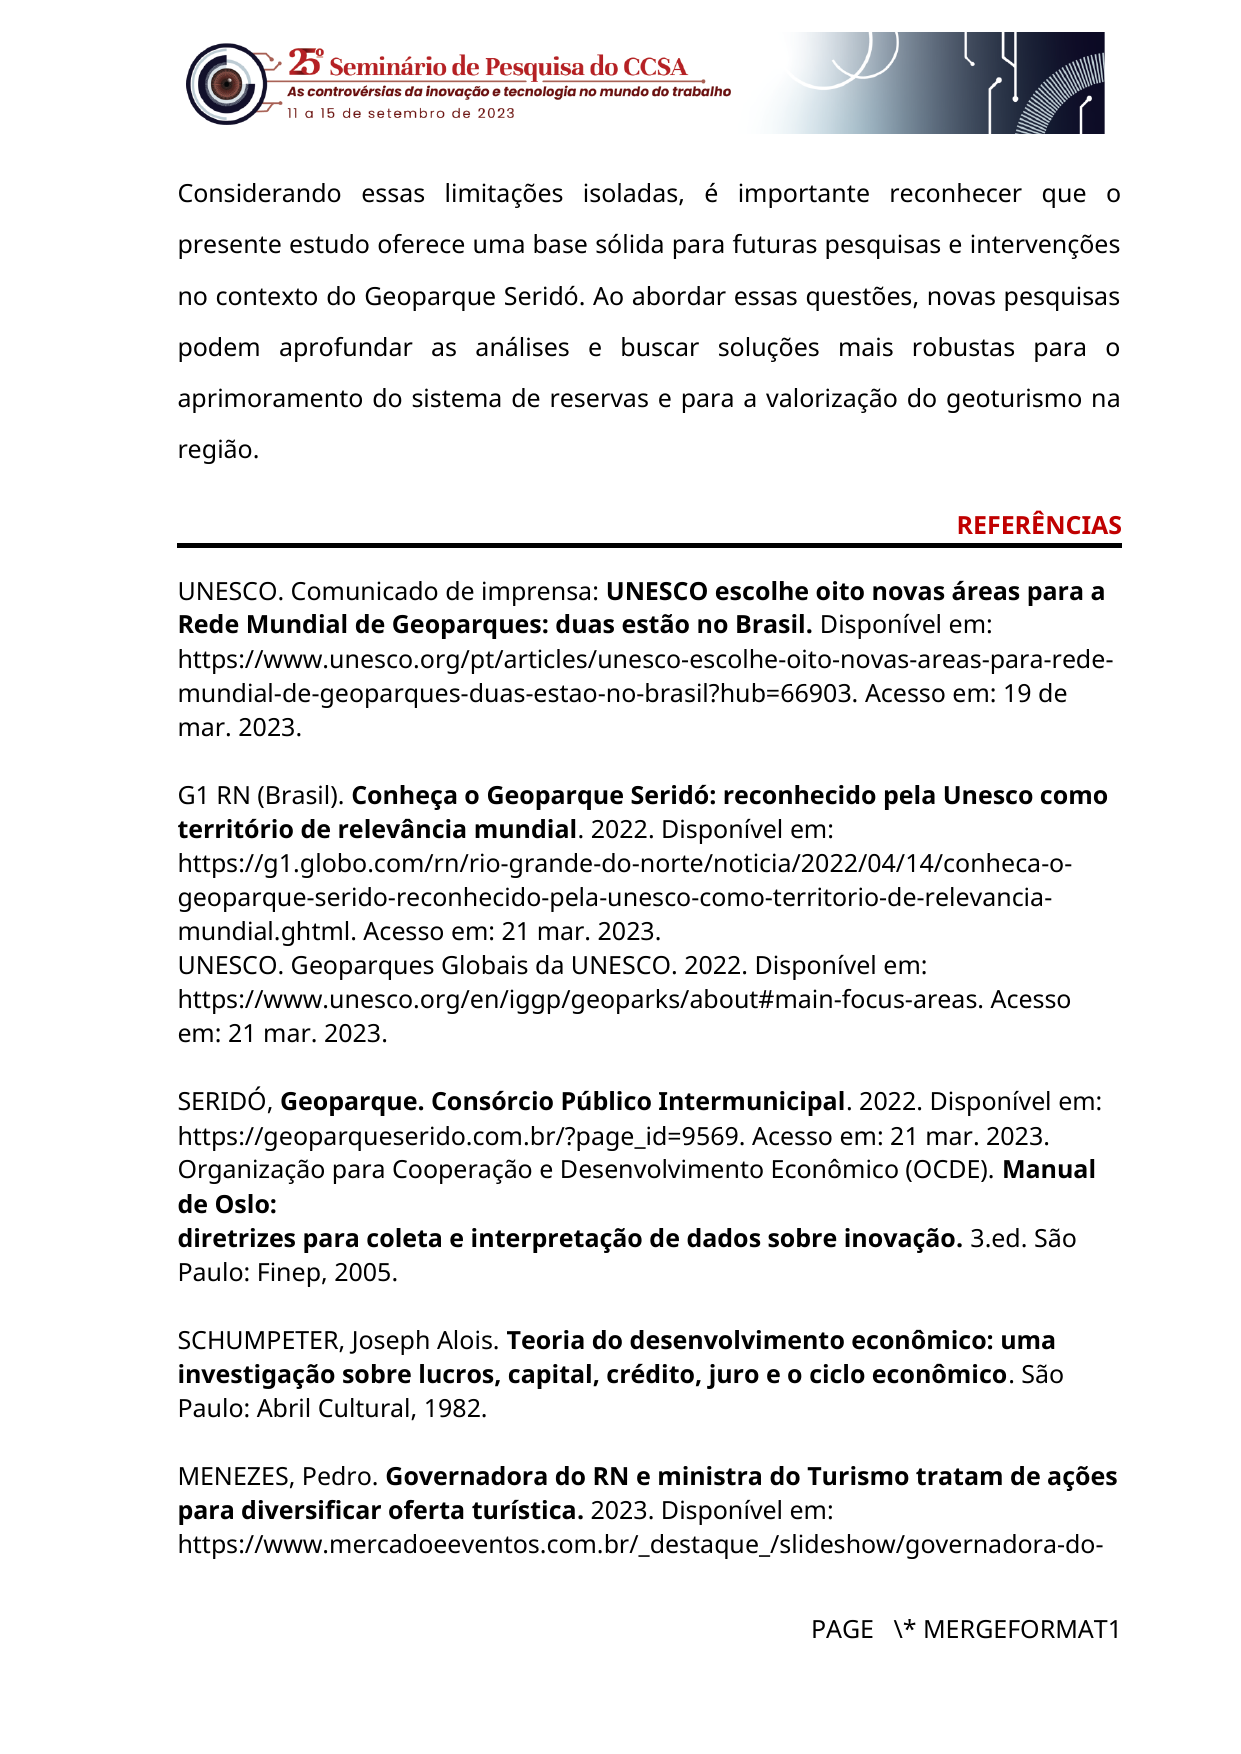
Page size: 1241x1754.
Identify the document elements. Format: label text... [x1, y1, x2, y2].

text SERIDÓ, Geoparque. Consórcio Público Intermunicipal. 2022. Disponível em: https://geoparqueserido.com.br/?page_id=9569. Acesso em: 21 mar. 2023. [177, 1084, 1122, 1152]
text G1 RN (Brasil). Conheça o Geoparque Seridó: reconhecido pela Unesco como território de relevância mundial. 2022. Disponível em: https://g1.globo.com/rn/rio-grande-do-norte/noticia/2022/04/14/conheca-o-geoparque-serido-reconhecido-pela-unesco-como-territorio-de-relevancia-mundial.ghtml. Acesso em: 21 mar. 2023. [177, 777, 1122, 948]
subtitle REFERÊNCIAS [177, 507, 1122, 543]
text diretrizes para coleta e interpretação de dados sobre inovação. 3.ed. São Paulo: Finep, 2005. [177, 1220, 1122, 1288]
text UNESCO. Geoparques Globais da UNESCO. 2022. Disponível em: https://www.unesco.org/en/iggp/geoparks/about#main-focus-areas. Acesso em: 21 mar. 2023. [177, 948, 1122, 1050]
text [177, 176, 1122, 465]
picture [173, 32, 1105, 133]
text Organização para Cooperação e Desenvolvimento Econômico (OCDE). Manual de Oslo: [177, 1152, 1122, 1220]
text UNESCO. Comunicado de imprensa: UNESCO escolhe oito novas áreas para a Rede Mundial de Geoparques: duas estão no Brasil. Disponível em: https://www.unesco.org/pt/articles/unesco-escolhe-oito-novas-areas-para-rede-mundial-de-geoparques-duas-estao-no-brasil?hub=66903. Acesso em: 19 de mar. 2023. [177, 573, 1122, 743]
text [177, 1459, 1122, 1561]
text SCHUMPETER, Joseph Alois. Teoria do desenvolvimento econômico: uma investigação sobre lucros, capital, crédito, juro e o ciclo econômico. São Paulo: Abril Cultural, 1982. [177, 1322, 1122, 1425]
